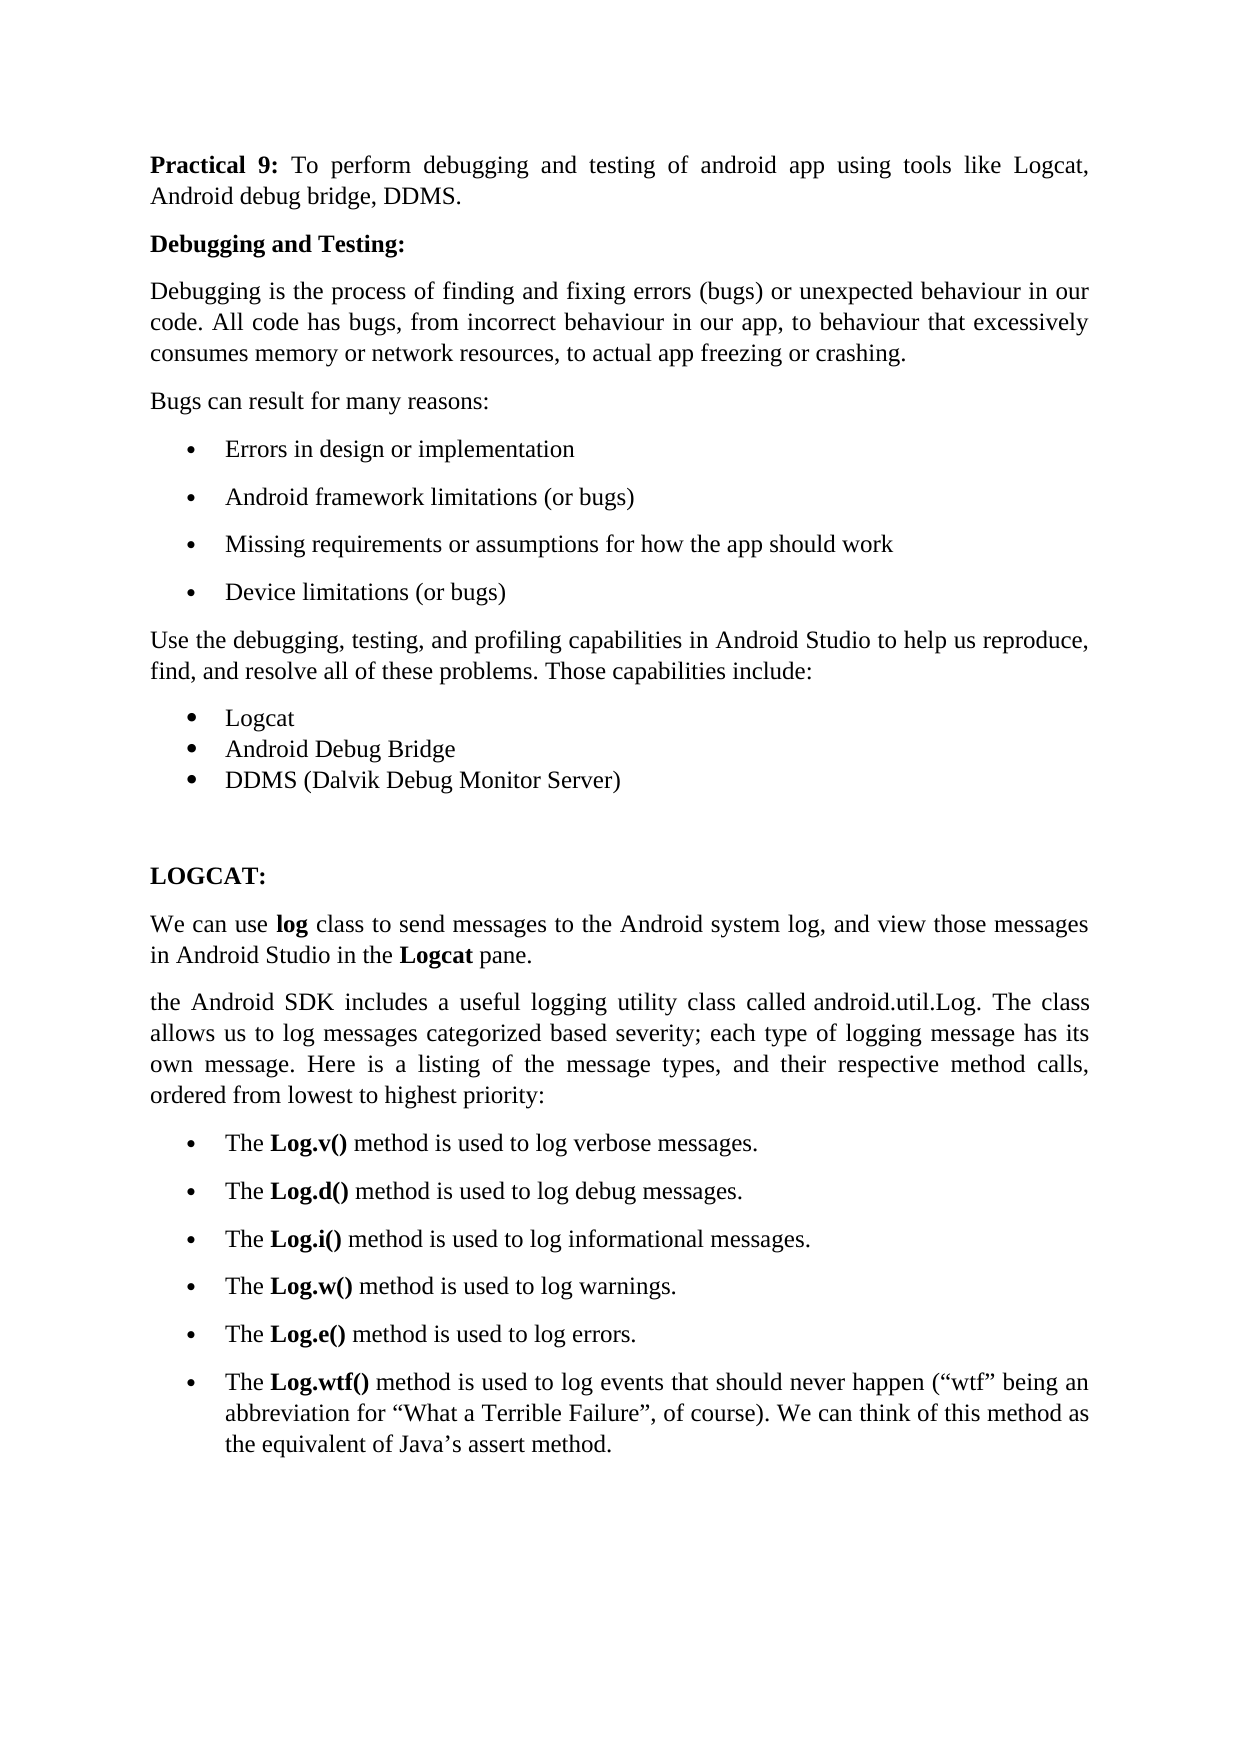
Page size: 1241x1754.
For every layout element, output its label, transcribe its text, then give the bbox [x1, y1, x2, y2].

text Practical 9: To perform debugging and testing of android app using tools like Logcat, Android debug bridge, DDMS. [150, 150, 1090, 210]
list Errors in design or implementation [187, 434, 1090, 463]
list Device limitations (or bugs) [187, 577, 1090, 606]
text Debugging and Testing: [150, 229, 1090, 257]
list The Log.e() method is used to log errors. [187, 1319, 1090, 1348]
list The Log.wtf() method is used to log events that should never happen (“wtf” being an abbreviation for “What a Terrible Failure”, of course). We can think of this method as the equivalent of Java’s assert method. [187, 1367, 1090, 1458]
text We can use log class to send messages to the Android system log, and view those messages in Android Studio in the Logcat pane. [150, 909, 1090, 968]
list The Log.w() method is used to log warnings. [187, 1271, 1090, 1300]
list The Log.i() method is used to log informational messages. [187, 1224, 1090, 1252]
text Use the debugging, testing, and profiling capabilities in Android Studio to help us reproduce, find, and resolve all of these problems. Those capabilities include: [150, 625, 1090, 684]
list Android Debug Bridge [187, 734, 1090, 763]
list The Log.v() method is used to log verbose messages. [187, 1128, 1090, 1157]
list DDMS (Dalvik Debug Monitor Server) [187, 766, 1090, 794]
text Debugging is the process of finding and fixing errors (bugs) or unexpected behaviour in our code. All code has bugs, from incorrect behaviour in our app, to behaviour that excessively consumes memory or network resources, to actual app freezing or crashing. [150, 276, 1090, 367]
list Logcat [187, 703, 1090, 732]
list Android framework limitations (or bugs) [187, 482, 1090, 510]
list The Log.d() method is used to log debug messages. [187, 1176, 1090, 1205]
text Bugs can result for many reasons: [150, 386, 1090, 415]
list Missing requirements or assumptions for how the app should work [187, 529, 1090, 558]
text the Android SDK includes a useful logging utility class called android.util.Log. The class allows us to log messages categorized based severity; each type of logging message has its own message. Here is a listing of the message types, and their respective method calls, ordered from lowest to highest priority: [150, 987, 1090, 1109]
text LOGCAT: [150, 861, 1090, 890]
